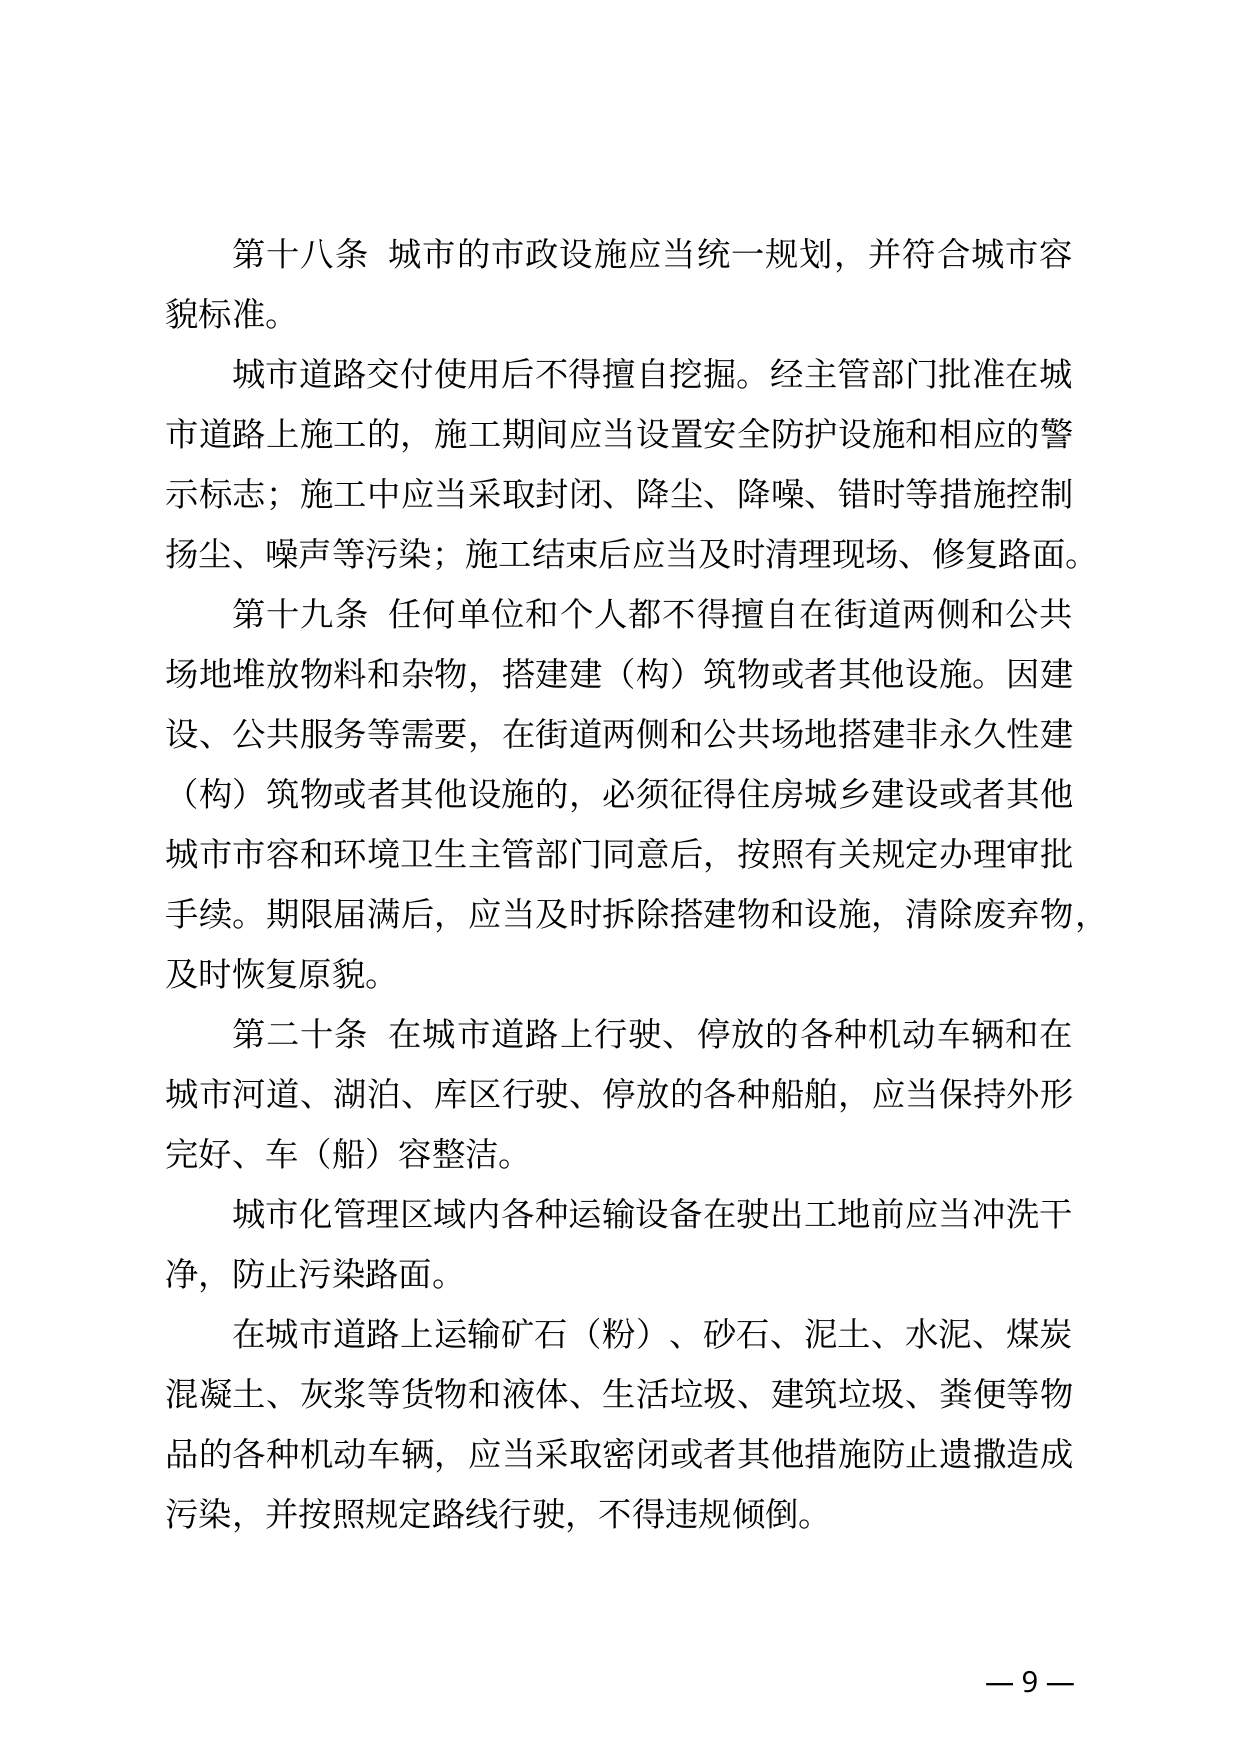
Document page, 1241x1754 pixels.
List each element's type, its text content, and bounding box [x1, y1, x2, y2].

text 在城市道路上运输矿石（粉）、砂石、泥土、水泥、煤炭、混凝土、灰浆等货物和液体、生活垃圾、建筑垃圾、粪便等物品的各种机动车辆，应当采取密闭或者其他措施防止遗撒造成污染，并按照规定路线行驶，不得违规倾倒。 [165, 1298, 1075, 1538]
text 第十九条 任何单位和个人都不得擅自在街道两侧和公共场地堆放物料和杂物，搭建建（构）筑物或者其他设施。因建设、公共服务等需要，在街道两侧和公共场地搭建非永久性建（构）筑物或者其他设施的，必须征得住房城乡建设或者其他城市市容和环境卫生主管部门同意后，按照有关规定办理审批手续。期限届满后，应当及时拆除搭建物和设施，清除废弃物，及时恢复原貌。 [165, 578, 1075, 998]
text 第二十条 在城市道路上行驶、停放的各种机动车辆和在城市河道、湖泊、库区行驶、停放的各种船舶，应当保持外形完好、车（船）容整洁。 [165, 998, 1075, 1178]
text 第十八条 城市的市政设施应当统一规划，并符合城市容貌标准。 [165, 218, 1075, 338]
text 城市化管理区域内各种运输设备在驶出工地前应当冲洗干净，防止污染路面。 [165, 1178, 1075, 1298]
text 城市道路交付使用后不得擅自挖掘。经主管部门批准在城市道路上施工的，施工期间应当设置安全防护设施和相应的警示标志；施工中应当采取封闭、降尘、降噪、错时等措施控制扬尘、噪声等污染；施工结束后应当及时清理现场、修复路面。 [165, 338, 1075, 578]
